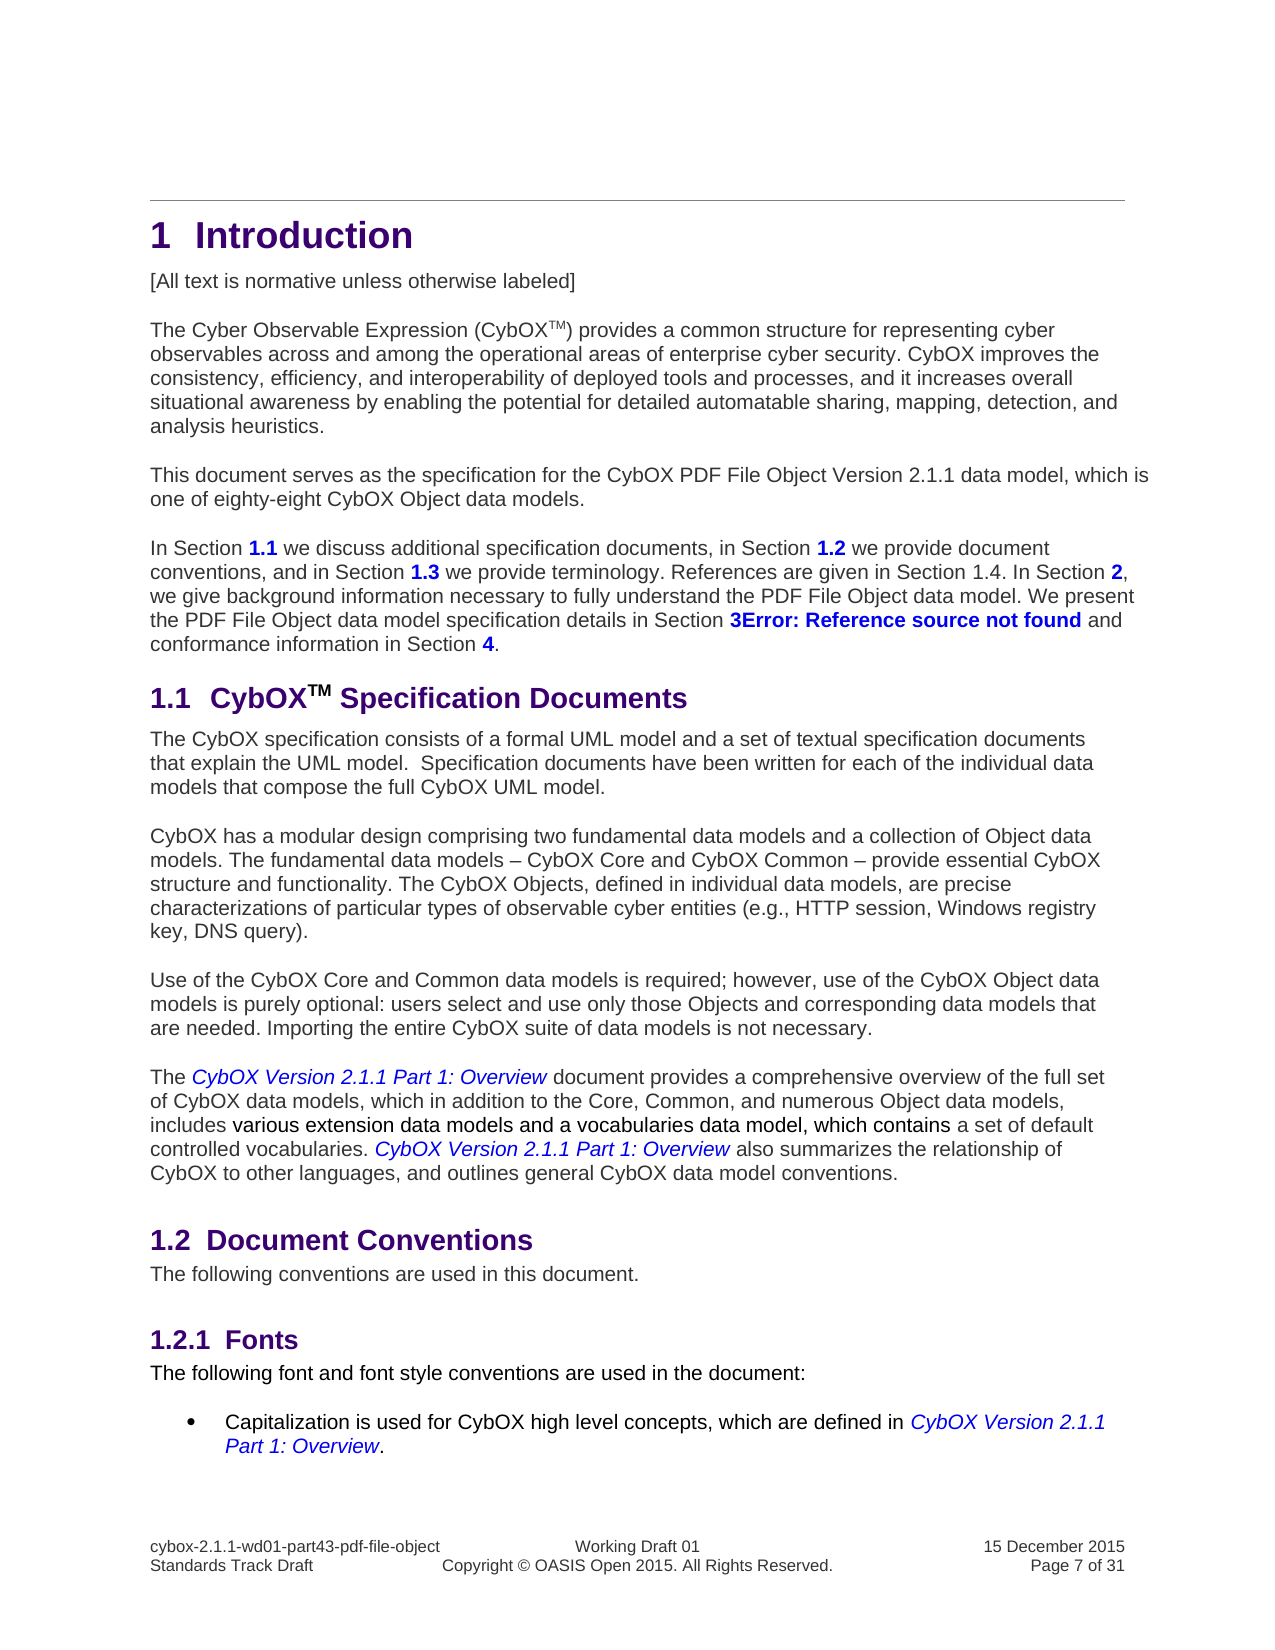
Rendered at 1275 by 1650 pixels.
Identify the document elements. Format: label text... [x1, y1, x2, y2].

list Capitalization is used for CybOX high level concepts, which are defined in CybOX Version 2.1.1 Part 1: Overview. [187, 1410, 1125, 1458]
text The following font and font style conventions are used in the document: [150, 1361, 1125, 1385]
text [All text is normative unless otherwise labeled] [150, 269, 1153, 293]
text CybOX has a modular design comprising two fundamental data models and a collection of Object data models. The fundamental data models – CybOX Core and CybOX Common – provide essential CybOX structure and functionality. The CybOX Objects, defined in individual data models, are precise characterizations of particular types of observable cyber entities (e.g., HTTP session, Windows registry key, DNS query). [150, 823, 1125, 943]
subtitle CybOXTM Specification Documents [150, 681, 1125, 714]
text The Cyber Observable Expression (CybOXTM) provides a common structure for representing cyber observables across and among the operational areas of enterprise cyber security. CybOX improves the consistency, efficiency, and interoperability of deployed tools and processes, and it increases overall situational awareness by enabling the potential for detailed automatable sharing, mapping, detection, and analysis heuristics. [150, 318, 1153, 438]
subtitle Introduction [150, 201, 1125, 257]
text This document serves as the specification for the CybOX PDF File Object Version 2.1.1 data model, which is one of eighty-eight CybOX Object data models. [150, 463, 1153, 511]
text The CybOX Version 2.1.1 Part 1: Overview document provides a comprehensive overview of the full set of CybOX data models, which in addition to the Core, Common, and numerous Object data models, includes various extension data models and a vocabularies data model, which contains a set of default controlled vocabularies. CybOX Version 2.1.1 Part 1: Overview also summarizes the relationship of CybOX to other languages, and outlines general CybOX data model conventions. [150, 1065, 1125, 1185]
subtitle Document Conventions [150, 1222, 1125, 1256]
text The CybOX specification consists of a formal UML model and a set of textual specification documents that explain the UML model. Specification documents have been written for each of the individual data models that compose the full CybOX UML model. [150, 727, 1125, 798]
text The following conventions are used in this document. [150, 1262, 1125, 1286]
text Use of the CybOX Core and Common data models is required; however, use of the CybOX Object data models is purely optional: users select and use only those Objects and corresponding data models that are needed. Importing the entire CybOX suite of data models is not necessary. [150, 968, 1125, 1040]
subtitle Fonts [150, 1324, 1125, 1355]
